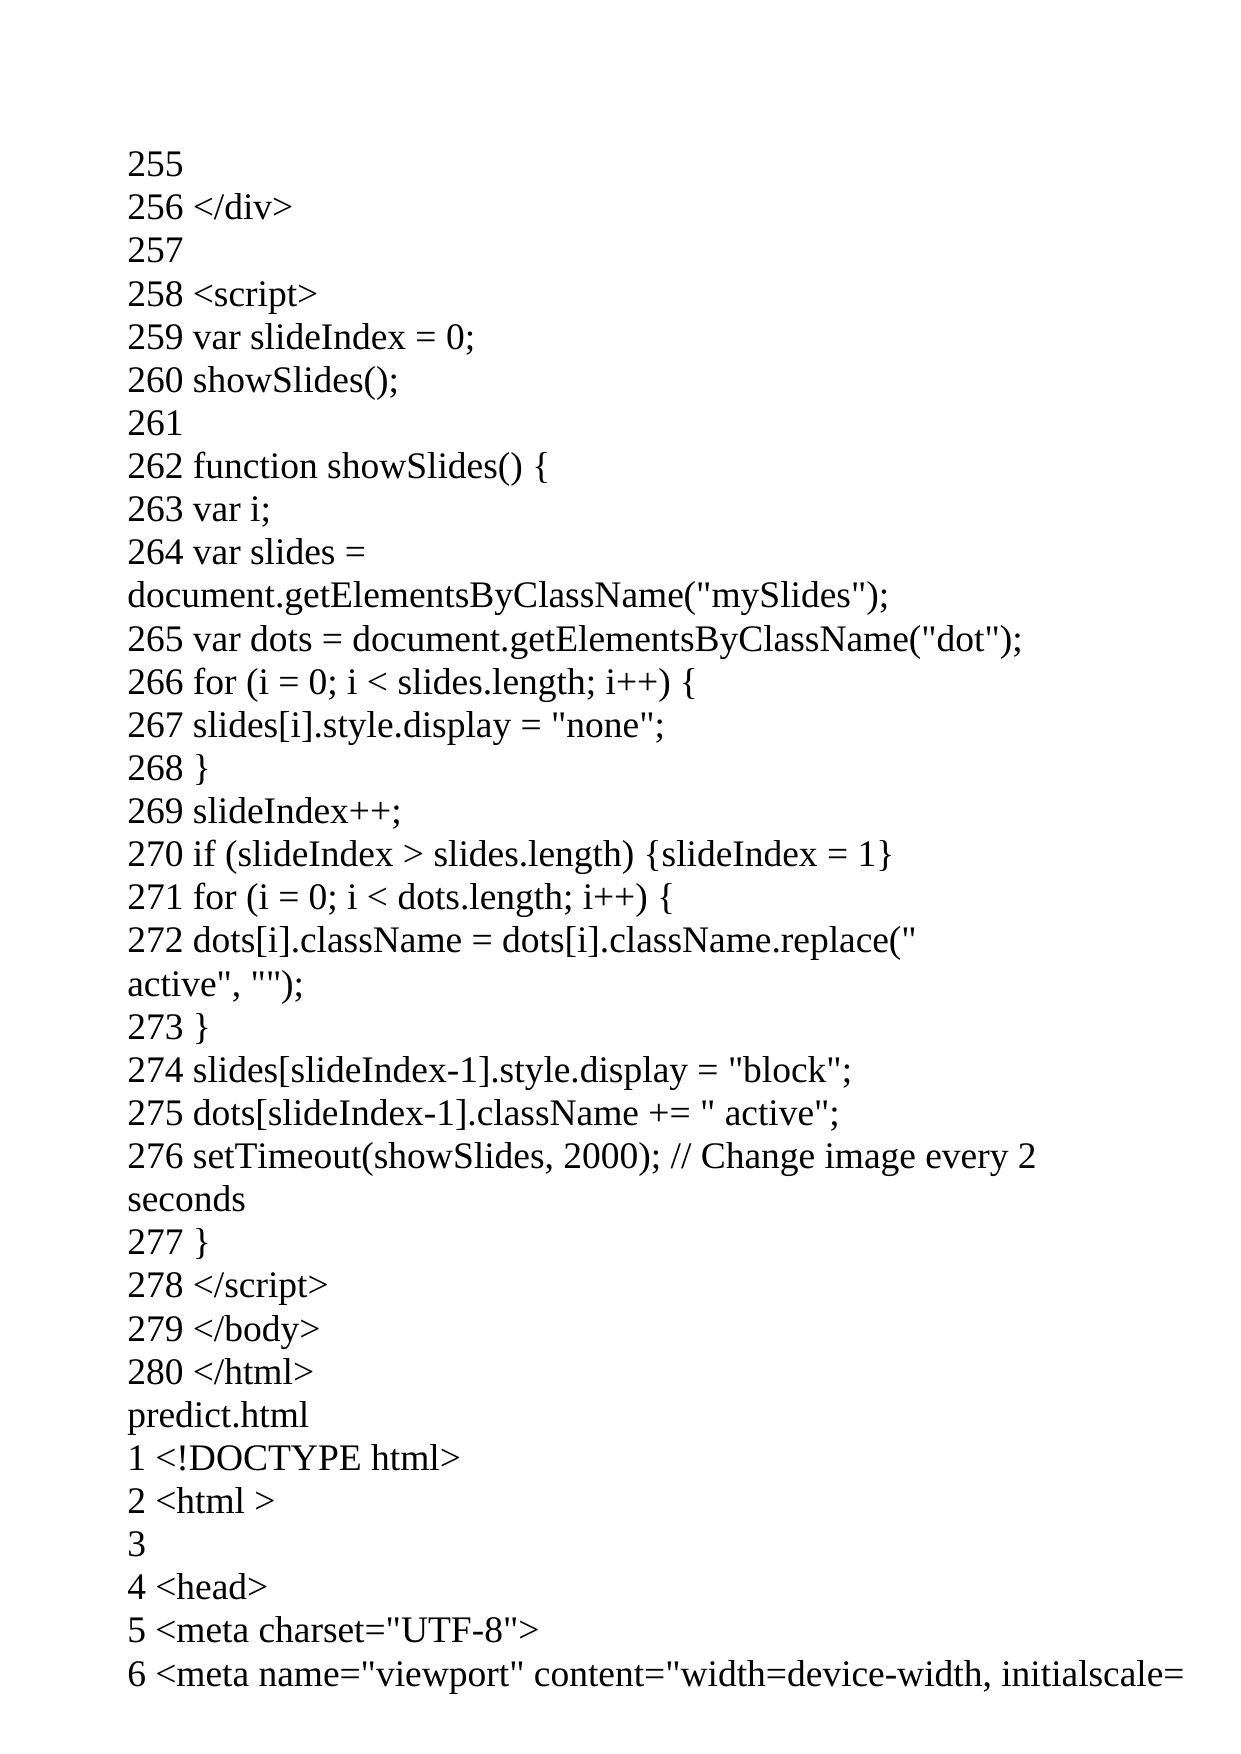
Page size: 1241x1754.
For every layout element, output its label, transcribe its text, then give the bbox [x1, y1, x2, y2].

text 273 } [127, 1004, 1199, 1047]
text 271 for (i = 0; i < dots.length; i++) { [127, 875, 1199, 918]
text 262 function showSlides() { [127, 443, 1199, 487]
text 278 </script> [127, 1263, 1199, 1306]
text 5 <meta charset="UTF-8"> [127, 1608, 1199, 1651]
text 269 slideIndex++; [127, 788, 1199, 832]
text seconds [127, 1177, 1199, 1220]
text 255 [127, 142, 1199, 185]
text 276 setTimeout(showSlides, 2000); // Change image every 2 [127, 1133, 1199, 1177]
text 268 } [127, 745, 1199, 788]
text 270 if (slideIndex > slides.length) {slideIndex = 1} [127, 832, 1199, 875]
text 267 slides[i].style.display = "none"; [127, 702, 1199, 745]
text predict.html [127, 1392, 1199, 1435]
text 259 var slideIndex = 0; [127, 314, 1199, 357]
text 280 </html> [127, 1349, 1199, 1392]
text 4 <head> [127, 1565, 1199, 1608]
text 6 <meta name="viewport" content="width=device-width, initialscale= [127, 1651, 1199, 1694]
text 275 dots[slideIndex-1].className += " active"; [127, 1090, 1199, 1133]
text 277 } [127, 1220, 1199, 1263]
text 261 [127, 400, 1199, 443]
text 260 showSlides(); [127, 357, 1199, 400]
text 1 <!DOCTYPE html> [127, 1435, 1199, 1478]
text 274 slides[slideIndex-1].style.display = "block"; [127, 1047, 1199, 1090]
text 265 var dots = document.getElementsByClassName("dot"); [127, 616, 1199, 659]
text 257 [127, 228, 1199, 271]
text 256 </div> [127, 185, 1199, 228]
text 263 var i; [127, 487, 1199, 530]
text active", ""); [127, 961, 1199, 1004]
text 272 dots[i].className = dots[i].className.replace(" [127, 918, 1199, 961]
text 3 [127, 1522, 1199, 1565]
text 266 for (i = 0; i < slides.length; i++) { [127, 659, 1199, 702]
text document.getElementsByClassName("mySlides"); [127, 573, 1199, 616]
text 258 <script> [127, 271, 1199, 314]
text 279 </body> [127, 1306, 1199, 1349]
text 2 <html > [127, 1478, 1199, 1522]
text 264 var slides = [127, 530, 1199, 573]
